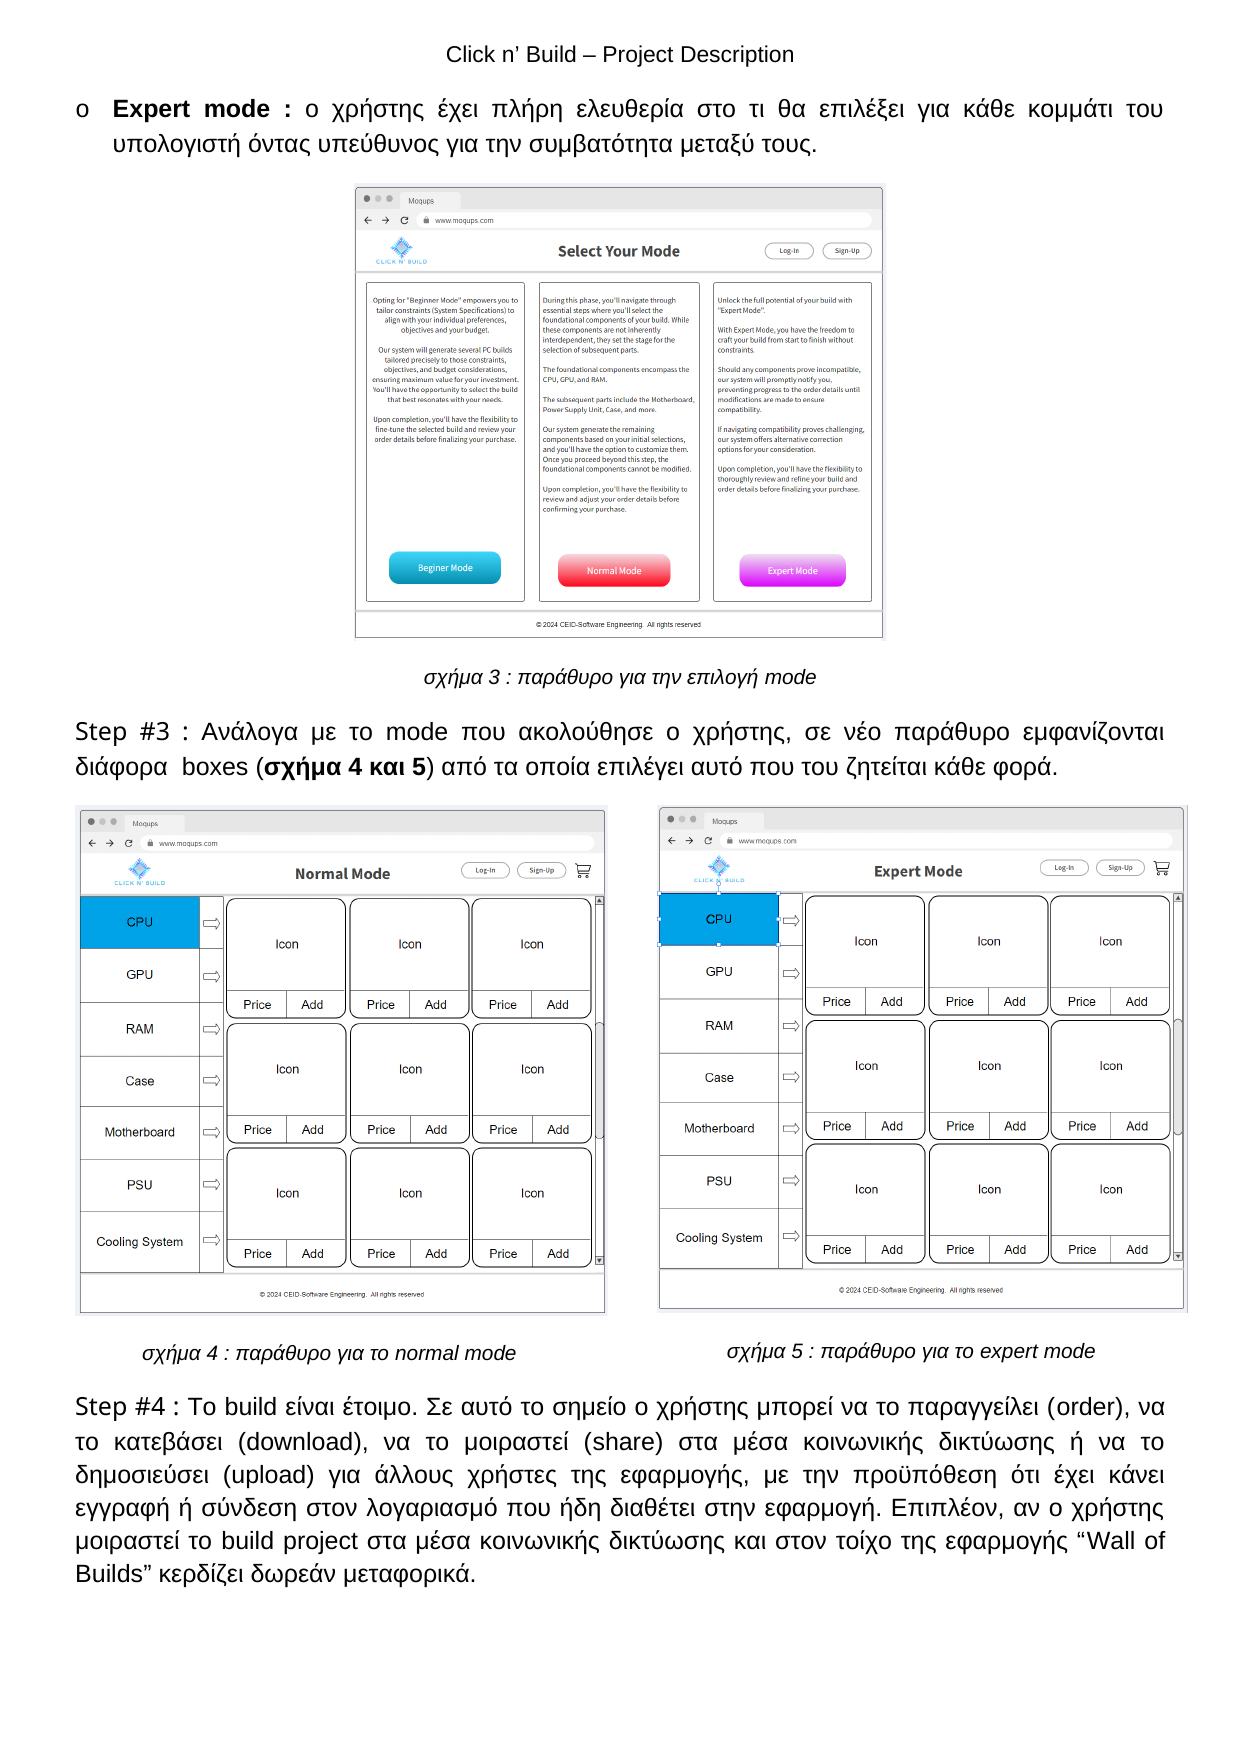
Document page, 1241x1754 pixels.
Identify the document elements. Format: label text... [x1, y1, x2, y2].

picture [353, 183, 887, 641]
text σχήμα 3 : παράθυρο για την επιλογή mode [75, 665, 1165, 689]
text σχήμα 5 : παράθυρο για το expert mode [657, 1338, 1165, 1362]
text Step #4 : Το build είναι έτοιμο. Σε αυτό το σημείο ο χρήστης μπορεί να το παραγγείλει (order), να το κατεβάσει (download), να το μοιραστεί (share) στα μέσα κοινωνικής δικτύωσης ή να το δημοσιεύσει (upload) για άλλους χρήστες της εφαρμογής, με την προϋπόθεση ότι έχει κάνει εγγραφή ή σύνδεση στον λογαριασμό που ήδη διαθέτει στην εφαρμογή. Επιπλέον, αν ο χρήστης μοιραστεί το build project στα μέσα κοινωνικής δικτύωσης και στον τοίχο της εφαρμογής “Wall of Builds” κερδίζει δωρεάν μεταφορικά. [75, 1389, 1165, 1588]
list Expert mode : ο χρήστης έχει πλήρη ελευθερία στο τι θα επιλέξει για κάθε κομμάτι του υπολογιστή όντας υπεύθυνος για την συμβατότητα μεταξύ τους. [75, 94, 1165, 158]
picture [657, 805, 1189, 1314]
text Step #3 : Ανάλογα με το mode που ακολούθησε ο χρήστης, σε νέο παράθυρο εμφανίζονται διάφορα boxes (σχήμα 4 και 5) από τα οποία επιλέγει αυτό που του ζητείται κάθε φορά. [75, 713, 1165, 780]
picture [75, 805, 608, 1316]
text σχήμα 4 : παράθυρο για το normal mode [75, 1340, 583, 1364]
